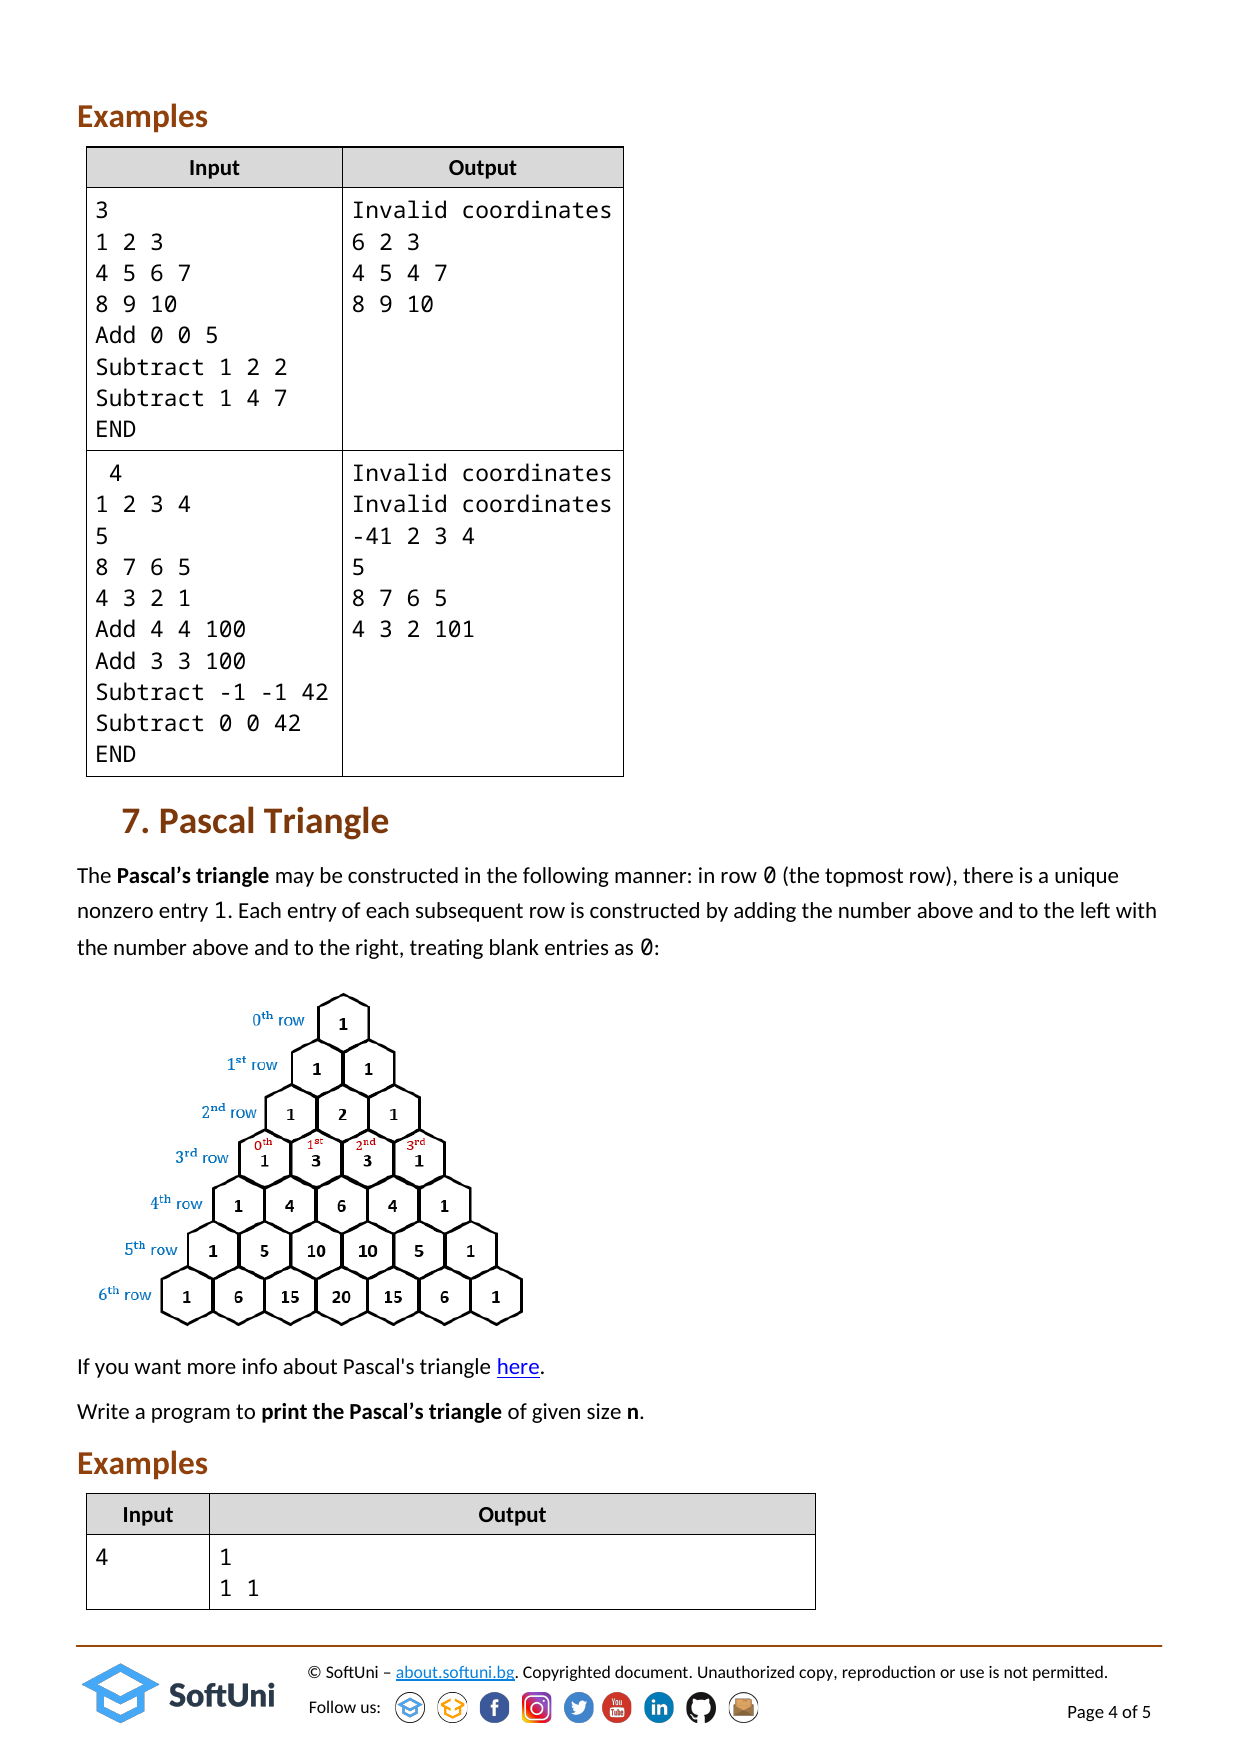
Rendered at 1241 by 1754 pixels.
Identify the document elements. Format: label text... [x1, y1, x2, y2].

picture [479, 1692, 510, 1723]
table_cell 3 1 2 3 4 5 6 7 8 9 10 Add 0 0 5 Subtract 1 2 2 Subtract 1 4 7 END [87, 188, 342, 450]
subtitle Examples [77, 1442, 1163, 1482]
table_header Output [343, 148, 623, 187]
picture [686, 1692, 716, 1723]
picture [75, 1658, 281, 1729]
text Write a program to print the Pascal’s triangle of given size n. [77, 1397, 1163, 1425]
picture [602, 1692, 632, 1723]
picture [665, 1692, 674, 1701]
table_header Input [87, 148, 342, 187]
picture [644, 1692, 653, 1701]
picture [644, 1714, 653, 1723]
text The Pascal’s triangle may be constructed in the following manner: in row 0 (the topmost row), there is a unique nonzero entry 1. Each entry of each subsequent row is constructed by adding the number above and to the left with the number above and to the right, treating blank entries as 0: [77, 858, 1163, 962]
table_header Input [87, 1494, 209, 1534]
picture [395, 1692, 425, 1723]
picture [564, 1692, 594, 1723]
picture [76, 978, 537, 1336]
picture [658, 1705, 667, 1714]
picture [728, 1692, 759, 1723]
table_cell Invalid coordinates Invalid coordinates -41 2 3 4 5 8 7 6 5 4 3 2 101 [343, 451, 623, 776]
table_header Output [210, 1494, 815, 1534]
subtitle Pascal Triangle [121, 797, 1163, 843]
text If you want more info about Pascal's triangle here. [77, 1352, 1163, 1380]
table_cell 4 1 2 3 4 5 8 7 6 5 4 3 2 1 Add 4 4 100 Add 3 3 100 Subtract -1 -1 42 Subtract 0 0 42 END [87, 451, 342, 776]
table_cell 4 [87, 1535, 209, 1609]
picture [522, 1692, 552, 1723]
table_cell Invalid coordinates 6 2 3 4 5 4 7 8 9 10 [343, 188, 623, 450]
picture [437, 1692, 468, 1723]
picture [665, 1714, 674, 1723]
subtitle Examples [77, 95, 1163, 136]
table_cell 1 1 1 1 2 1 1 3 3 1 [210, 1535, 815, 1609]
